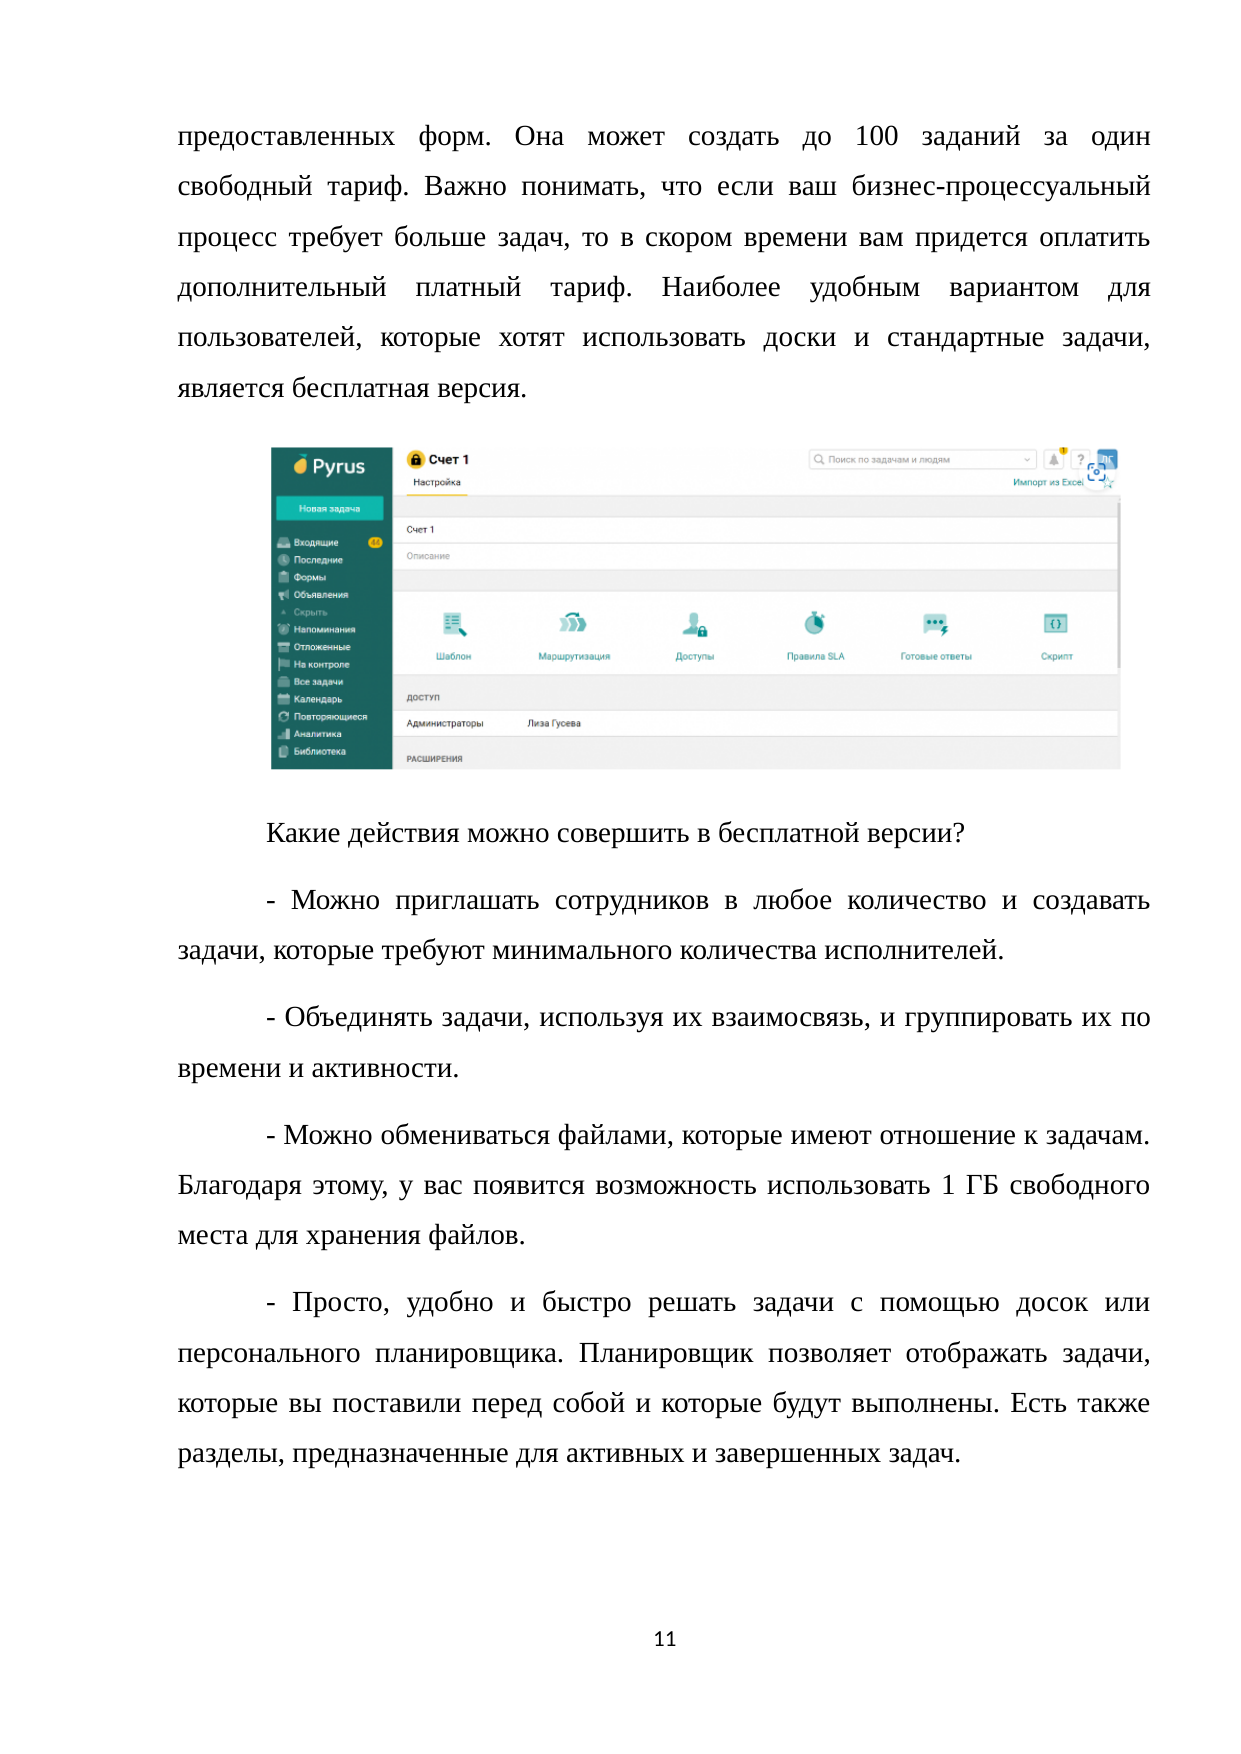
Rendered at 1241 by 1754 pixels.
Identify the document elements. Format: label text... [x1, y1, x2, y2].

text - Объединять задачи, используя их взаимосвязь, и группировать их по времени и активности. [177, 999, 1152, 1083]
text - Просто, удобно и быстро решать задачи с помощью досок или персонального планировщика. Планировщик позволяет отображать задачи, которые вы поставили перед собой и которые будут выполнены. Есть также разделы, предназначенные для активных и завершенных задач. [177, 1284, 1152, 1469]
text - Можно обмениваться файлами, которые имеют отношение к задачам. Благодаря этому, у вас появится возможность использовать 1 ГБ свободного места для хранения файлов. [177, 1117, 1152, 1251]
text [177, 118, 1152, 403]
text - Можно приглашать сотрудников в любое количество и создавать задачи, которые требуют минимального количества исполнителей. [177, 882, 1152, 966]
picture [265, 436, 1130, 785]
text Какие действия можно совершить в бесплатной версии? [177, 815, 1152, 849]
